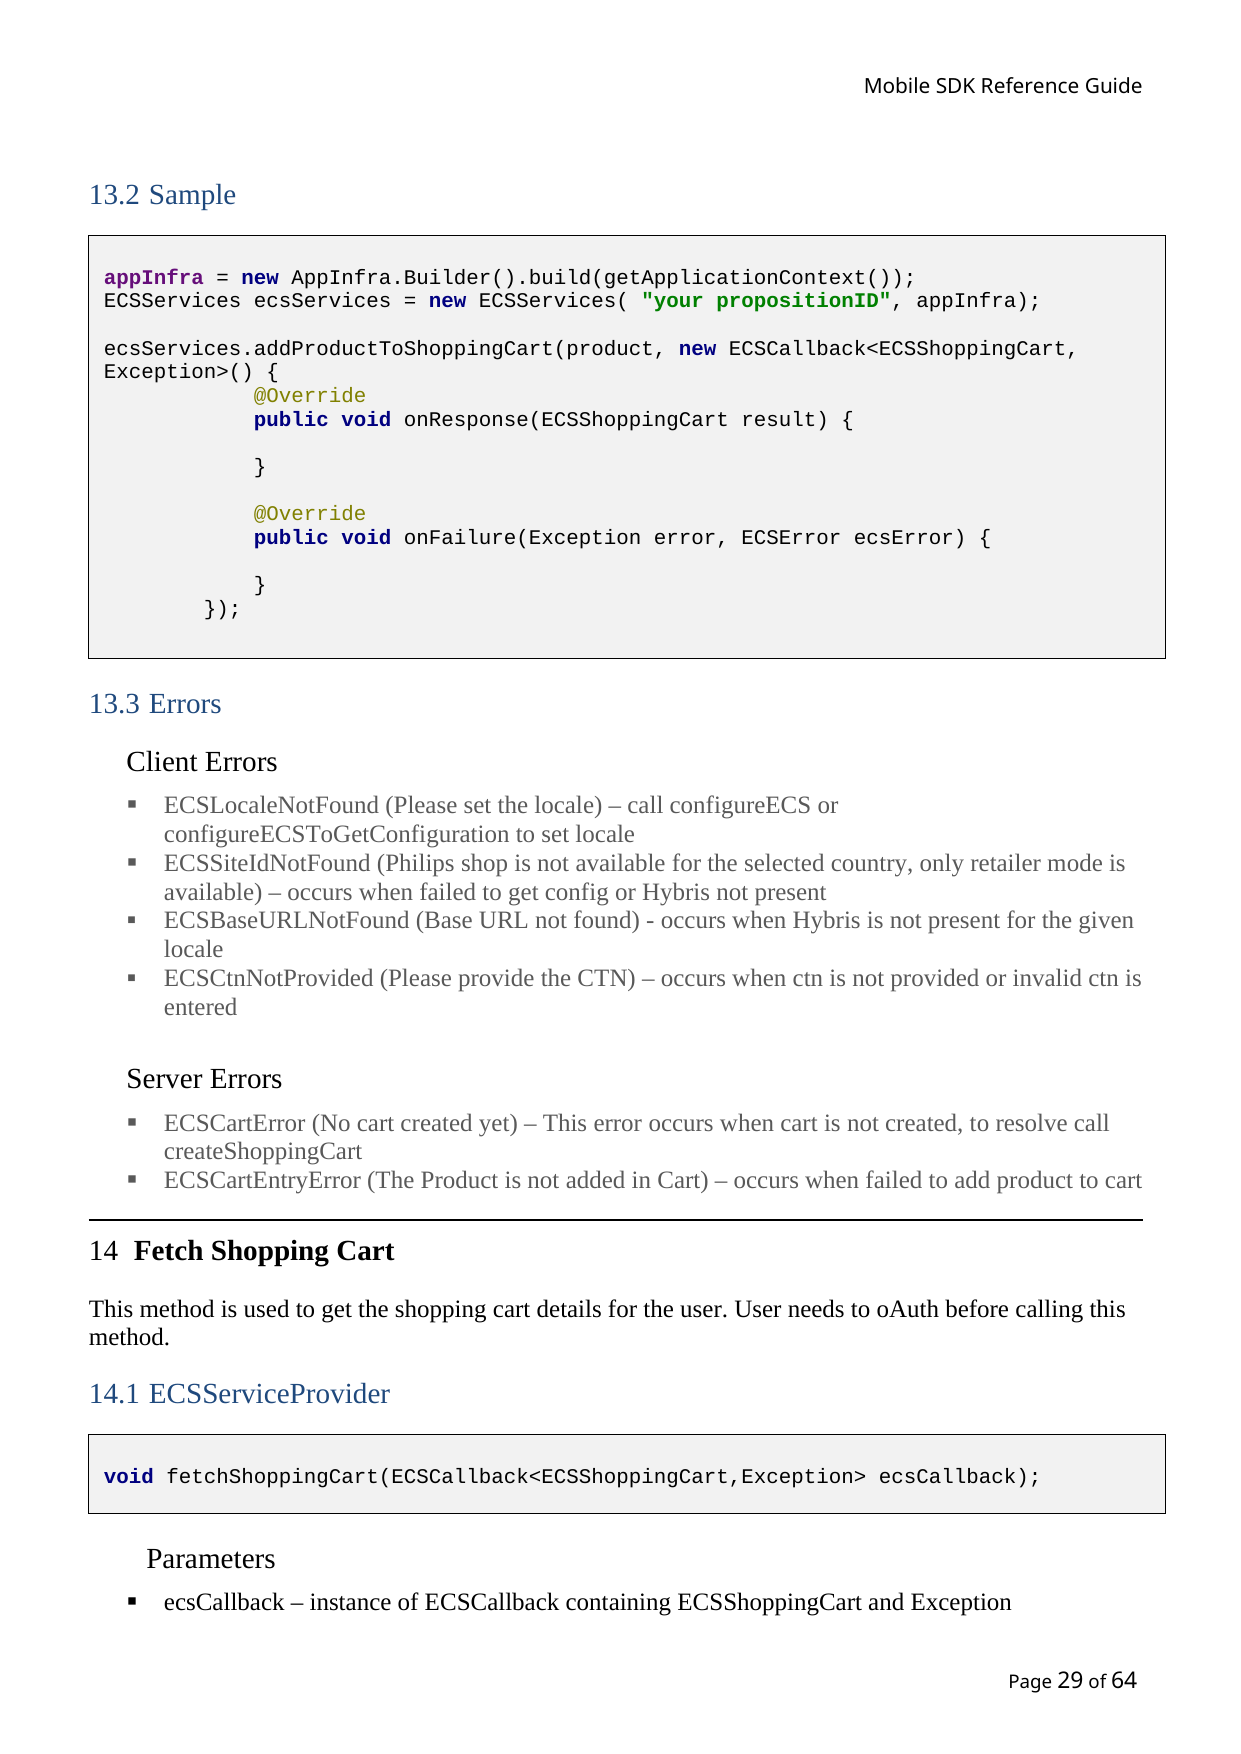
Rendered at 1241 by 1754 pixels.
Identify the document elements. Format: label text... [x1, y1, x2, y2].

subtitle Parameters [89, 1541, 1143, 1575]
subtitle Sample [89, 177, 1143, 211]
list ECSLocaleNotFound (Please set the locale) – call configureECS or configureECSToGetConfiguration to set locale [126, 790, 1143, 848]
subtitle Errors [89, 686, 1143, 719]
list ECSSiteIdNotFound (Philips shop is not available for the selected country, only retailer mode is available) – occurs when failed to get config or Hybris not present [126, 848, 1143, 905]
text This method is used to get the shopping cart details for the user. User needs to oAuth before calling this method. [89, 1294, 1143, 1351]
subtitle Fetch Shopping Cart [89, 1221, 1143, 1267]
text Server Errors [89, 1062, 1143, 1095]
subtitle ECSServiceProvider [89, 1376, 1143, 1410]
list ECSCtnNotProvided (Please provide the CTN) – occurs when ctn is not provided or invalid ctn is entered [126, 963, 1143, 1020]
text Client Errors [89, 744, 1143, 778]
list ECSBaseURLNotFound (Base URL not found) - occurs when Hybris is not present for the given locale [126, 905, 1143, 963]
list ECSCartError (No cart created yet) – This error occurs when cart is not created, to resolve call createShoppingCart [126, 1108, 1143, 1165]
list ECSCartEntryError (The Product is not added in Cart) – occurs when failed to add product to cart [126, 1165, 1143, 1194]
list ecsCallback – instance of ECSCallback containing ECSShoppingCart and Exception [126, 1587, 1143, 1616]
